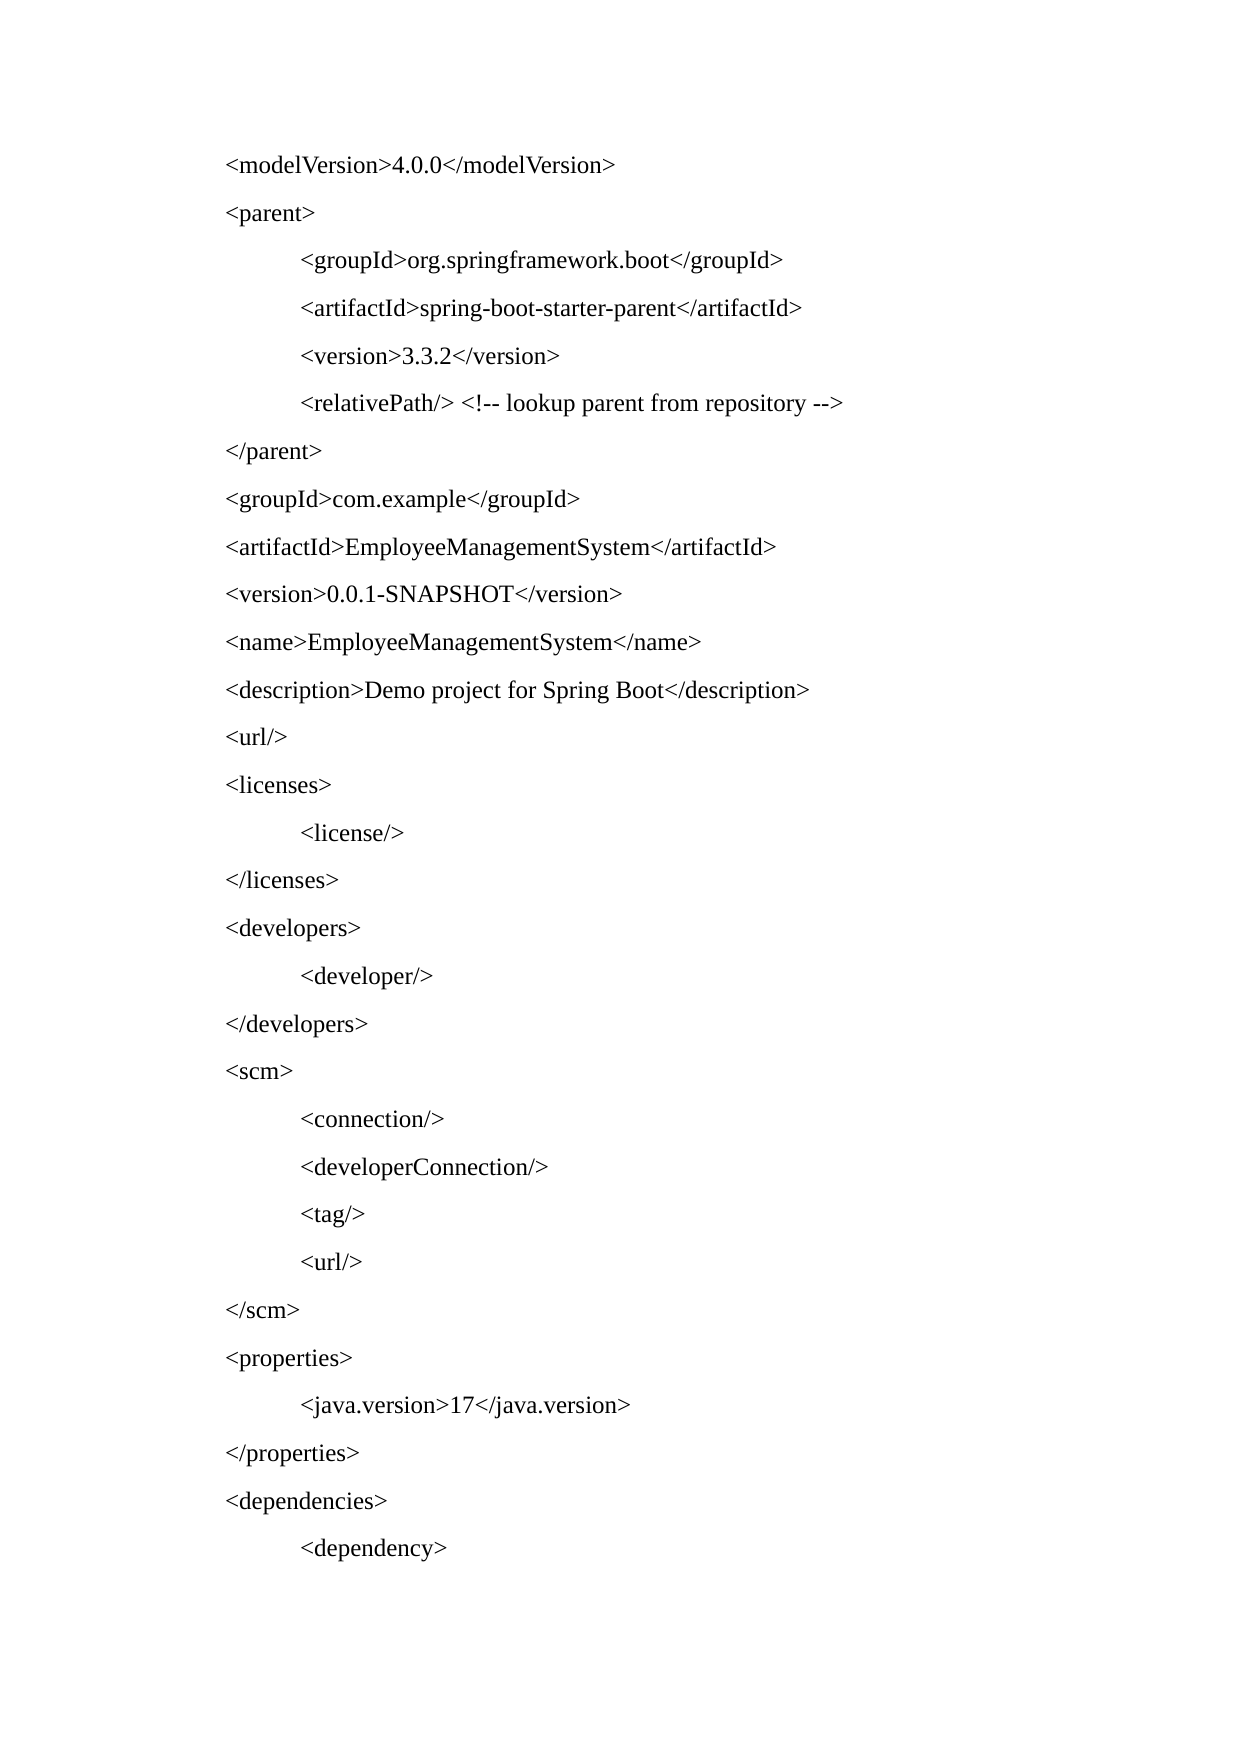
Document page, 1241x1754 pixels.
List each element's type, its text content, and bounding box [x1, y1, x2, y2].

text <parent> [150, 198, 1090, 226]
text <version>3.3.2</version> [150, 341, 1090, 369]
text <license/> [150, 818, 1090, 847]
text <url/> [150, 722, 1090, 751]
text <version>0.0.1-SNAPSHOT</version> [150, 579, 1090, 608]
text <java.version>17</java.version> [150, 1390, 1090, 1419]
text <artifactId>spring-boot-starter-parent</artifactId> [150, 293, 1090, 322]
text <developer/> [150, 961, 1090, 990]
text <tag/> [150, 1199, 1090, 1228]
text <developers> [150, 913, 1090, 942]
text <groupId>com.example</groupId> [150, 484, 1090, 513]
text <properties> [150, 1343, 1090, 1371]
text <description>Demo project for Spring Boot</description> [150, 675, 1090, 703]
text </properties> [150, 1438, 1090, 1467]
text <modelVersion>4.0.0</modelVersion> [150, 150, 1090, 179]
text </parent> [150, 436, 1090, 465]
text </developers> [150, 1009, 1090, 1037]
text </licenses> [150, 866, 1090, 894]
text <developerConnection/> [150, 1152, 1090, 1181]
text <name>EmployeeManagementSystem</name> [150, 627, 1090, 656]
text <licenses> [150, 770, 1090, 799]
text </scm> [150, 1295, 1090, 1324]
text <dependencies> [150, 1486, 1090, 1514]
text <groupId>org.springframework.boot</groupId> [150, 245, 1090, 274]
text <scm> [150, 1056, 1090, 1085]
text <dependency> [150, 1533, 1090, 1562]
text <artifactId>EmployeeManagementSystem</artifactId> [150, 532, 1090, 560]
text <connection/> [150, 1104, 1090, 1133]
text <relativePath/> <!-- lookup parent from repository --> [150, 388, 1090, 417]
text <url/> [150, 1247, 1090, 1276]
